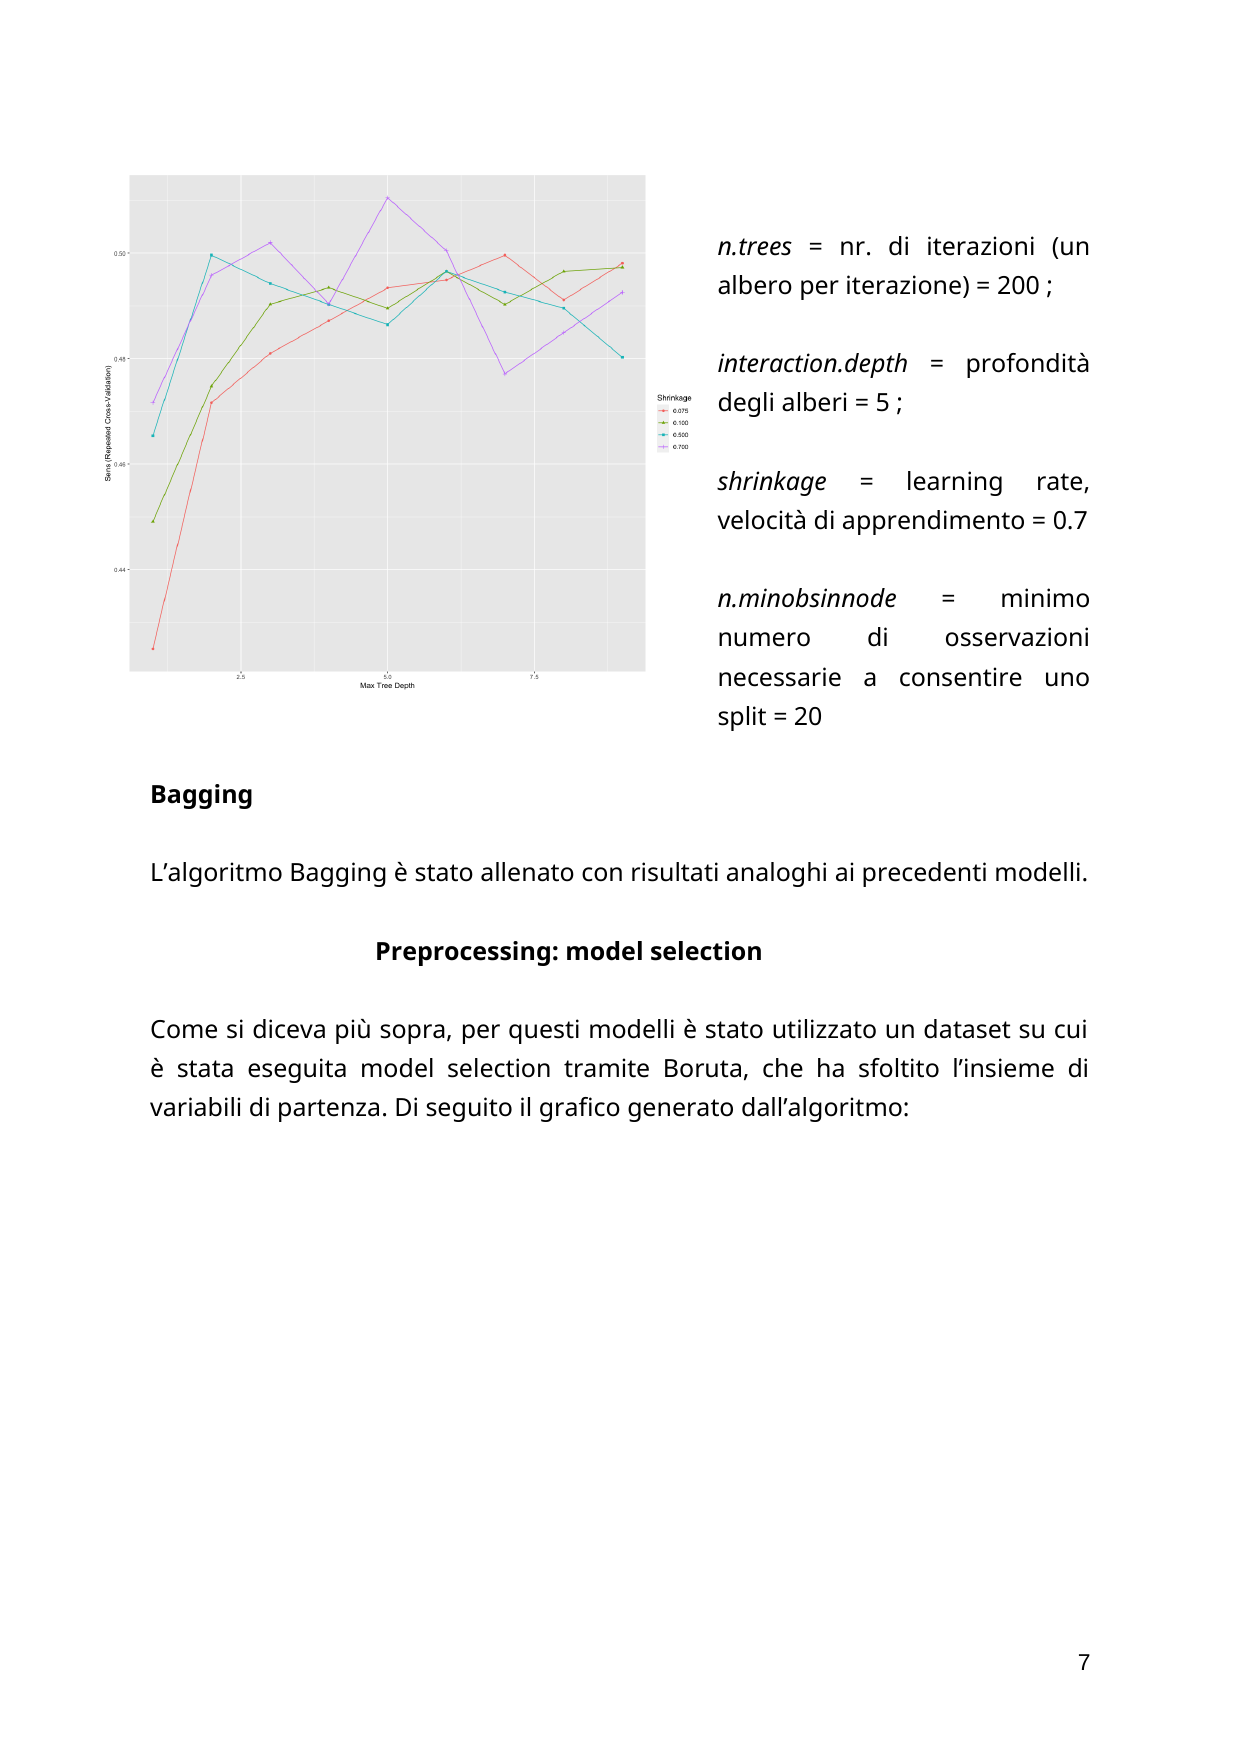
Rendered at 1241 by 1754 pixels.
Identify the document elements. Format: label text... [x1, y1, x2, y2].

text Bagging [150, 777, 1090, 811]
text Preprocessing: model selection [300, 933, 1090, 967]
text n.minobsinnode = minimo numero di osservazioni necessarie a consentire uno split = 20 [150, 581, 1090, 732]
text L’algoritmo Bagging è stato allenato con risultati analoghi ai precedenti modelli. [150, 855, 1090, 889]
picture [101, 172, 699, 693]
text interaction.depth = profondità degli alberi = 5 ; [699, 346, 1090, 419]
text shrinkage = learning rate, velocità di apprendimento = 0.7 [699, 463, 1090, 537]
text Come si diceva più sopra, per questi modelli è stato utilizzato un dataset su cui è stata eseguita model selection tramite Boruta, che ha sfoltito l’insieme di variabili di partenza. Di seguito il grafico generato dall’algoritmo: [150, 1012, 1090, 1124]
text n.trees = nr. di iterazioni (un albero per iterazione) = 200 ; [699, 228, 1090, 302]
